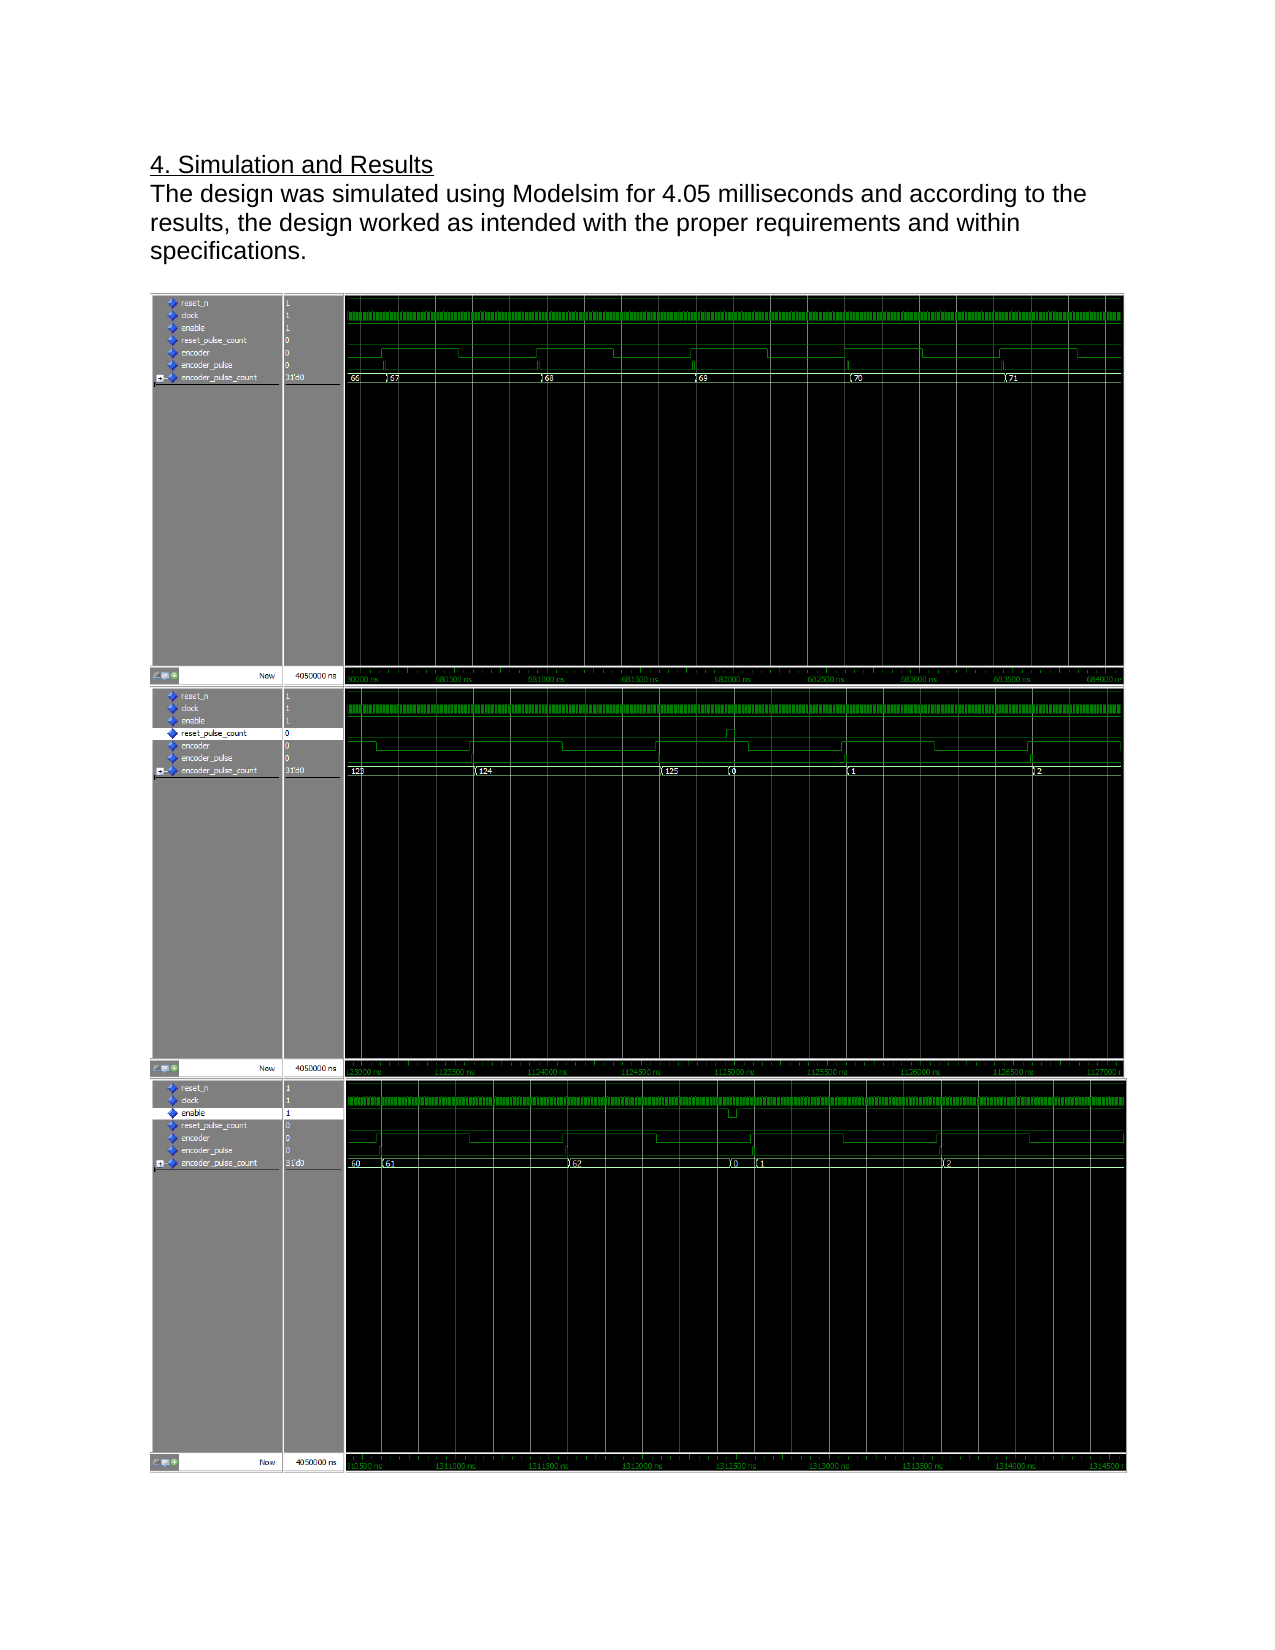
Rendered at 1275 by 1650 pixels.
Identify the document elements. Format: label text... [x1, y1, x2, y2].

text The design was simulated using Modelsim for 4.05 milliseconds and according to the results, the design worked as intended with the proper requirements and within specifications. [150, 179, 1125, 265]
text 4. Simulation and Results [150, 150, 1125, 179]
picture [150, 293, 1128, 1473]
